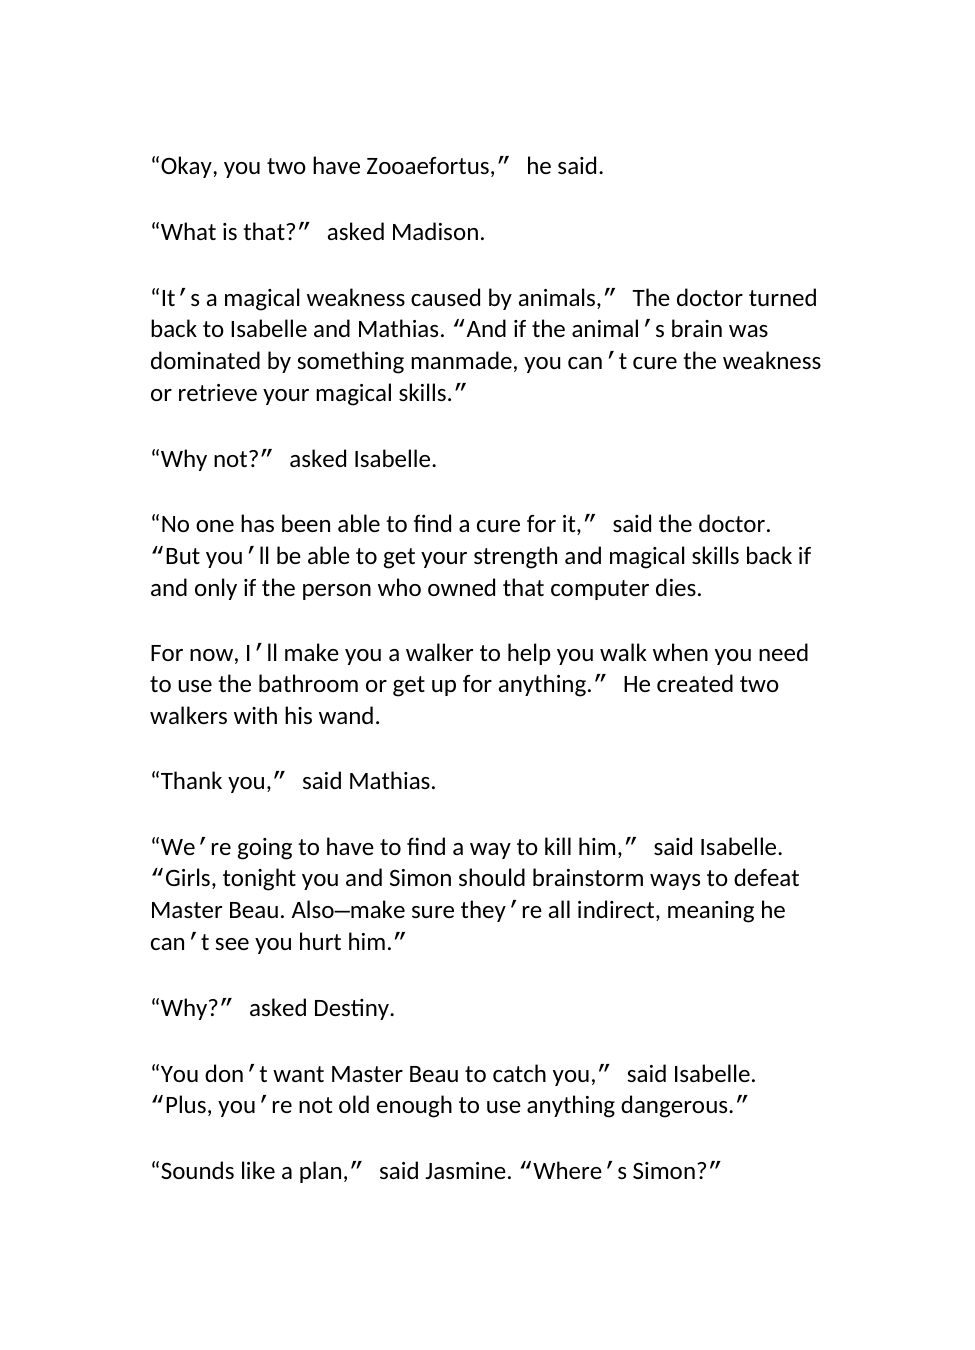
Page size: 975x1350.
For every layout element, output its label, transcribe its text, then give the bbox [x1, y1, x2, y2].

text “Sounds like a plan,” said Jasmine. “Where’s Simon?” [150, 1155, 825, 1187]
text For now, I’ll make you a walker to help you walk when you need to use the bathroom or get up for anything.” He created two walkers with his wand. [150, 637, 825, 731]
text “We’re going to have to find a way to kill him,” said Isabelle. “Girls, tonight you and Simon should brainstorm ways to defeat Master Beau. Also—make sure they’re all indirect, meaning he can’t see you hurt him.” [150, 831, 825, 958]
text “Okay, you two have Zooaefortus,” he said. [150, 150, 825, 182]
text “It’s a magical weakness caused by animals,” The doctor turned back to Isabelle and Mathias. “And if the animal’s brain was dominated by something manmade, you can’t cure the weakness or retrieve your magical skills.” [150, 282, 825, 409]
text “Why?” asked Destiny. [150, 992, 825, 1024]
text “What is that?” asked Madison. [150, 216, 825, 248]
text “Thank you,” said Mathias. [150, 765, 825, 797]
text “You don’t want Master Beau to catch you,” said Isabelle. “Plus, you’re not old enough to use anything dangerous.” [150, 1058, 825, 1121]
text “Why not?” asked Isabelle. [150, 443, 825, 474]
text “No one has been able to find a cure for it,” said the doctor. “But you’ll be able to get your strength and magical skills back if and only if the person who owned that computer dies. [150, 509, 825, 603]
